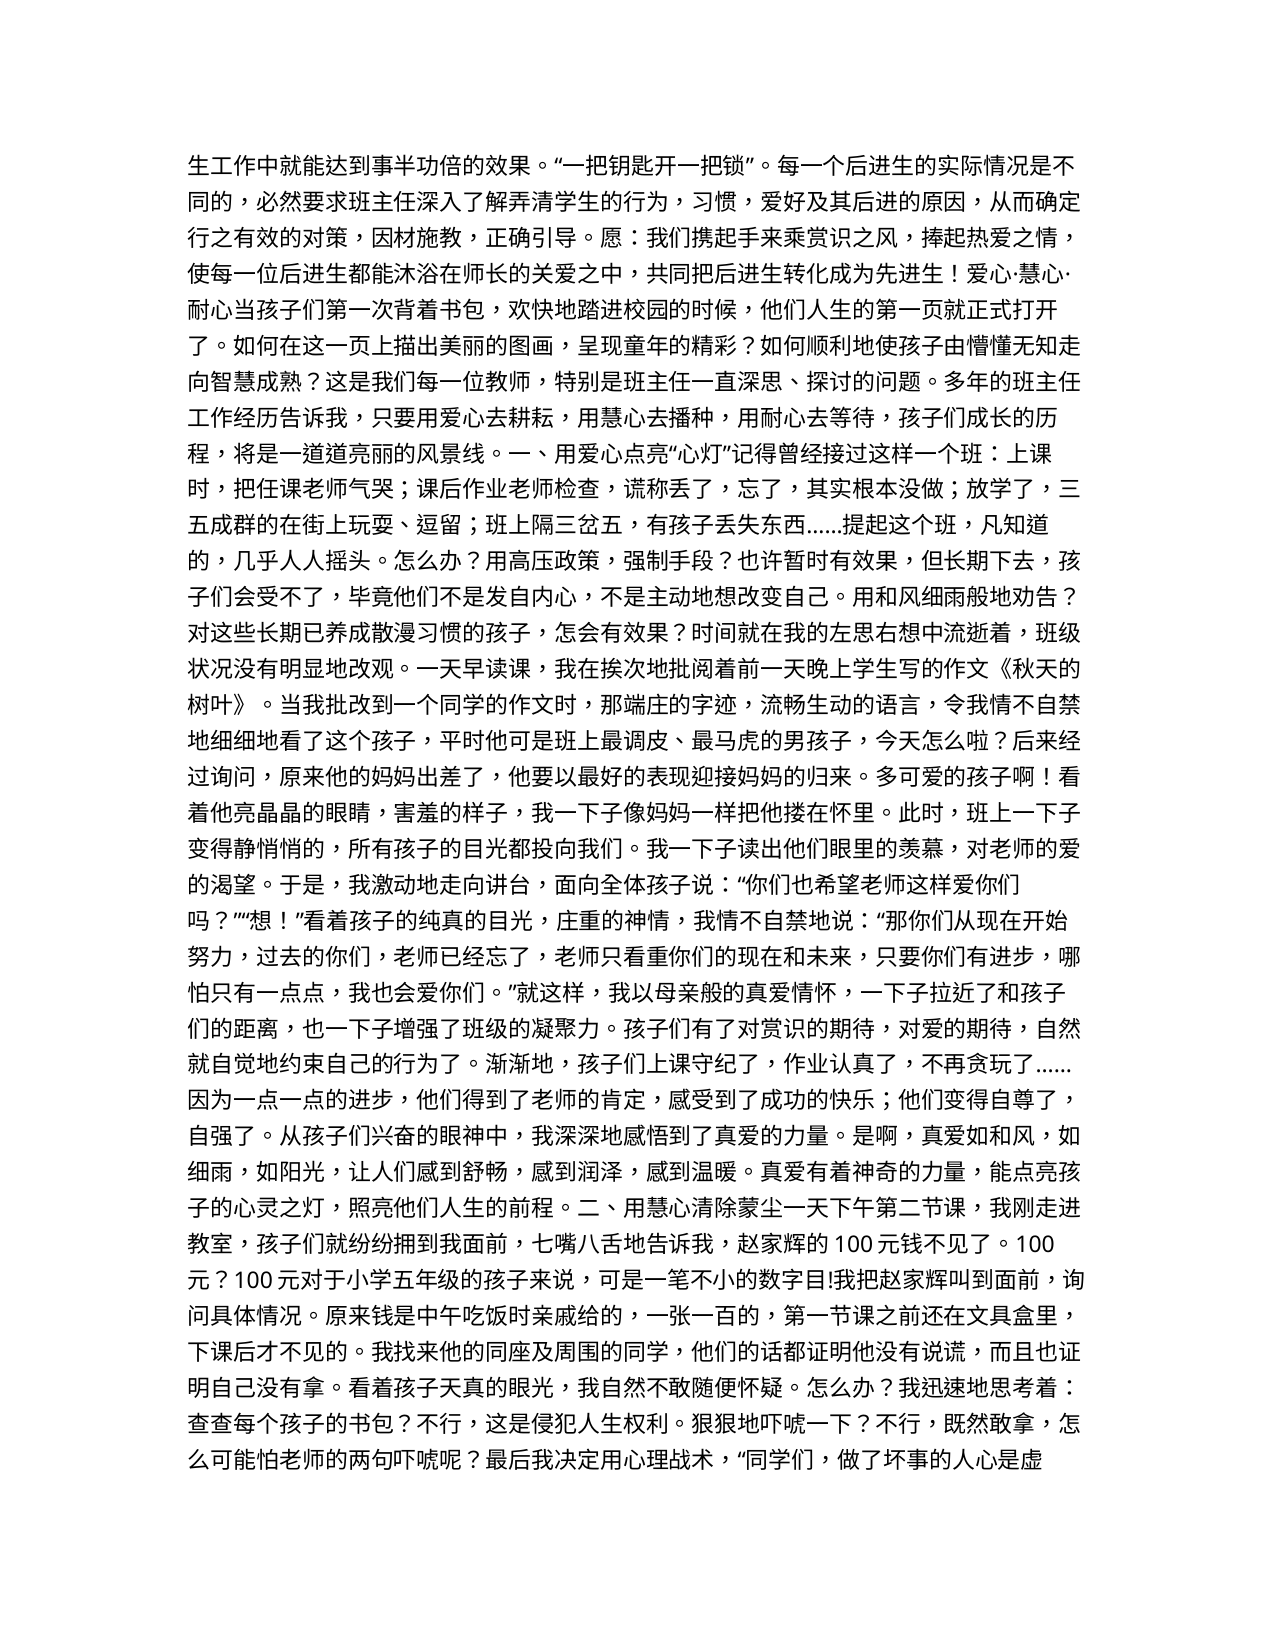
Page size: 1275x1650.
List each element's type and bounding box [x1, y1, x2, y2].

text [187, 150, 1087, 1475]
